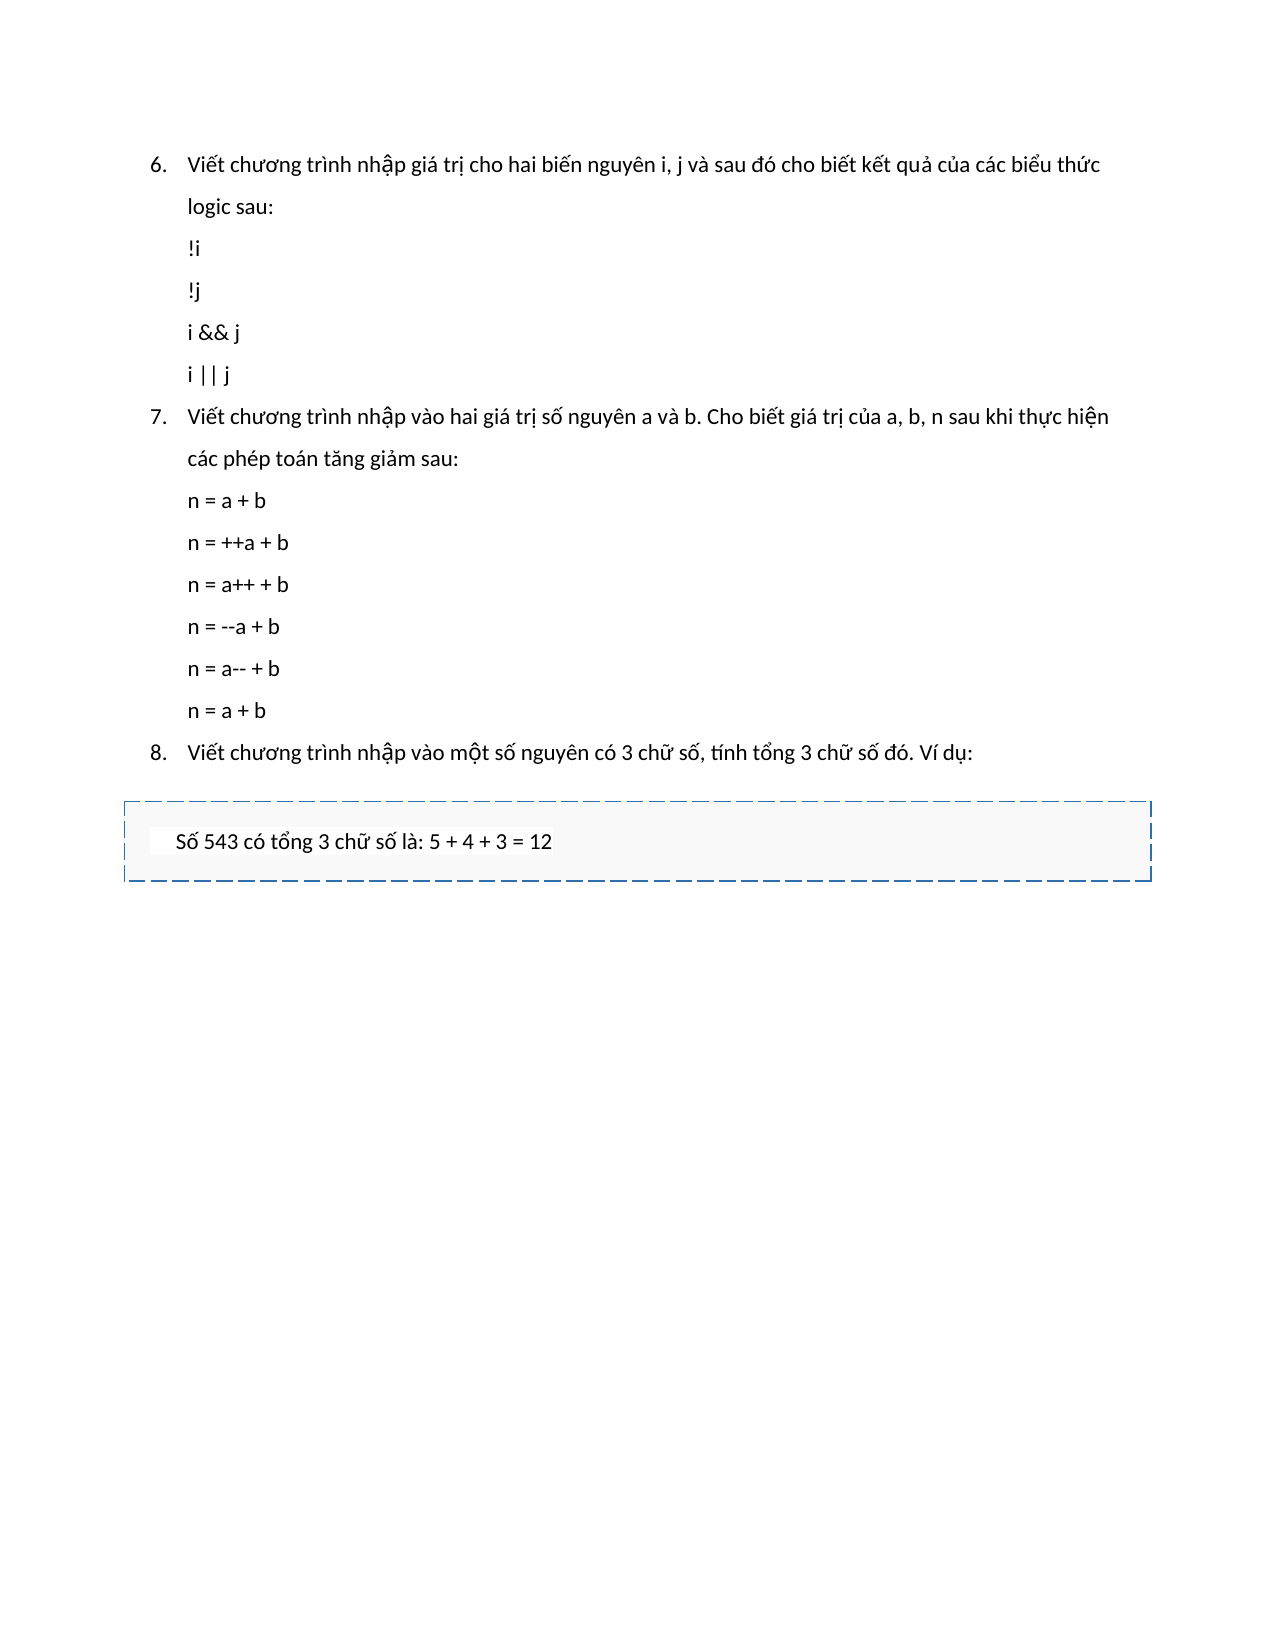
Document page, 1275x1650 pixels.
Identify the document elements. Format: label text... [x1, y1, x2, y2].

text Số 543 có tổng 3 chữ số là: 5 + 4 + 3 = 12 [123, 801, 1152, 882]
list Viết chương trình nhập giá trị cho hai biến nguyên i, j và sau đó cho biết kết quả của các biểu thức logic sau: !i !j i && j i || j [150, 150, 1125, 388]
list Viết chương trình nhập vào hai giá trị số nguyên a và b. Cho biết giá trị của a, b, n sau khi thực hiện các phép toán tăng giảm sau: n = a + b n = ++a + b n = a++ + b n = --a + b n = a-- + b n = a + b [150, 402, 1125, 724]
list Viết chương trình nhập vào một số nguyên có 3 chữ số, tính tổng 3 chữ số đó. Ví dụ: [150, 738, 1125, 766]
